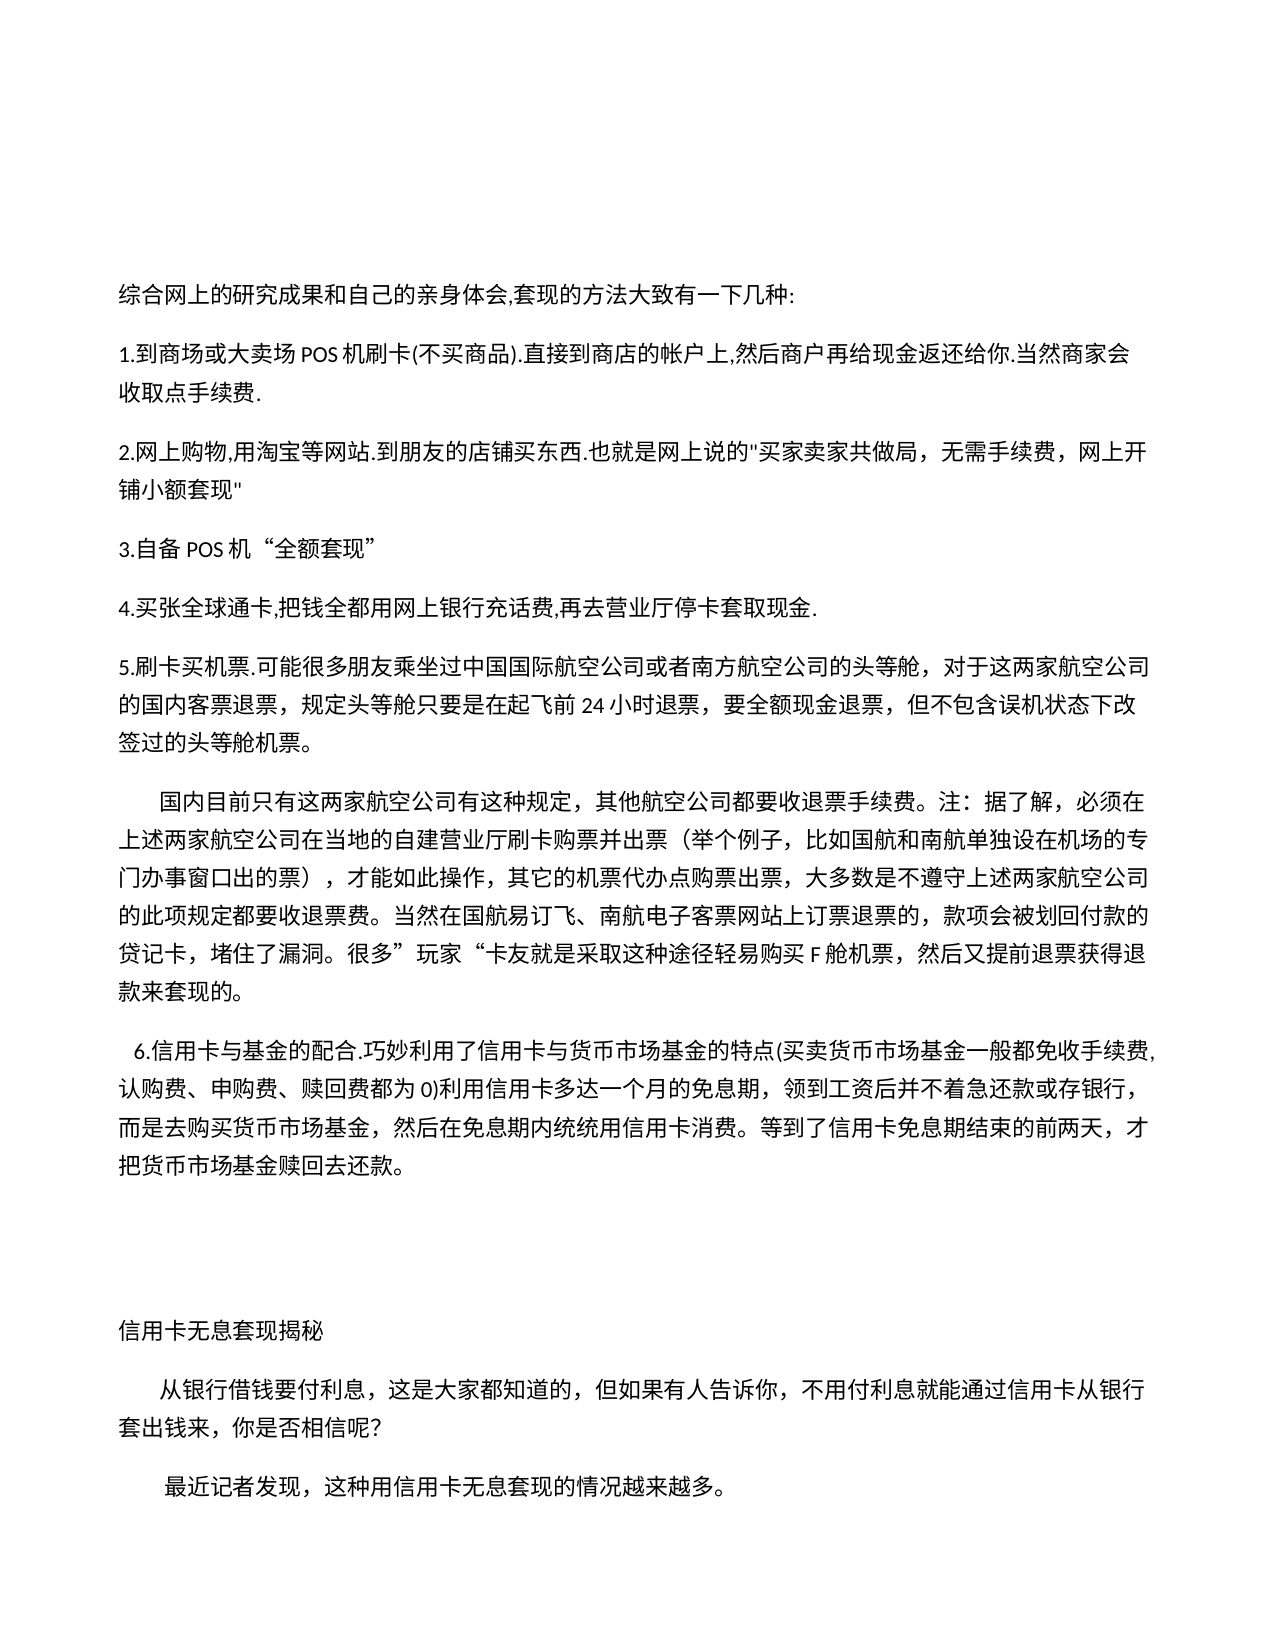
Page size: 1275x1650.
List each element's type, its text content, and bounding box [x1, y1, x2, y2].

text 信用卡无息套现揭秘 [118, 1312, 1152, 1346]
text 5.刷卡买机票.可能很多朋友乘坐过中国国际航空公司或者南方航空公司的头等舱，对于这两家航空公司的国内客票退票，规定头等舱只要是在起飞前24小时退票，要全额现金退票，但不包含误机状态下改签过的头等舱机票。 [118, 648, 1152, 758]
text 6.信用卡与基金的配合.巧妙利用了信用卡与货币市场基金的特点(买卖货币市场基金一般都免收手续费,认购费、申购费、赎回费都为0)利用信用卡多达一个月的免息期，领到工资后并不着急还款或存银行，而是去购买货币市场基金，然后在免息期内统统用信用卡消费。等到了信用卡免息期结束的前两天，才把货币市场基金赎回去还款。 [118, 1033, 1152, 1181]
text 3.自备POS机“全额套现” [118, 530, 1152, 564]
text 1.到商场或大卖场POS机刷卡(不买商品).直接到商店的帐户上,然后商户再给现金返还给你.当然商家会收取点手续费. [118, 336, 1152, 408]
text 国内目前只有这两家航空公司有这种规定，其他航空公司都要收退票手续费。注：据了解，必须在上述两家航空公司在当地的自建营业厅刷卡购票并出票（举个例子，比如国航和南航单独设在机场的专门办事窗口出的票），才能如此操作，其它的机票代办点购票出票，大多数是不遵守上述两家航空公司的此项规定都要收退票费。当然在国航易订飞、南航电子客票网站上订票退票的，款项会被划回付款的贷记卡，堵住了漏洞。很多”玩家“卡友就是采取这种途径轻易购买F舱机票，然后又提前退票获得退款来套现的。 [118, 783, 1152, 1007]
text 从银行借钱要付利息，这是大家都知道的，但如果有人告诉你，不用付利息就能通过信用卡从银行套出钱来，你是否相信呢？ [118, 1371, 1152, 1443]
text 4.买张全球通卡,把钱全都用网上银行充话费,再去营业厅停卡套取现金. [118, 589, 1152, 623]
text 最近记者发现，这种用信用卡无息套现的情况越来越多。 [118, 1468, 1152, 1502]
text 2.网上购物,用淘宝等网站.到朋友的店铺买东西.也就是网上说的"买家卖家共做局，无需手续费，网上开铺小额套现" [118, 433, 1152, 505]
text 综合网上的研究成果和自己的亲身体会,套现的方法大致有一下几种: [118, 277, 1152, 311]
